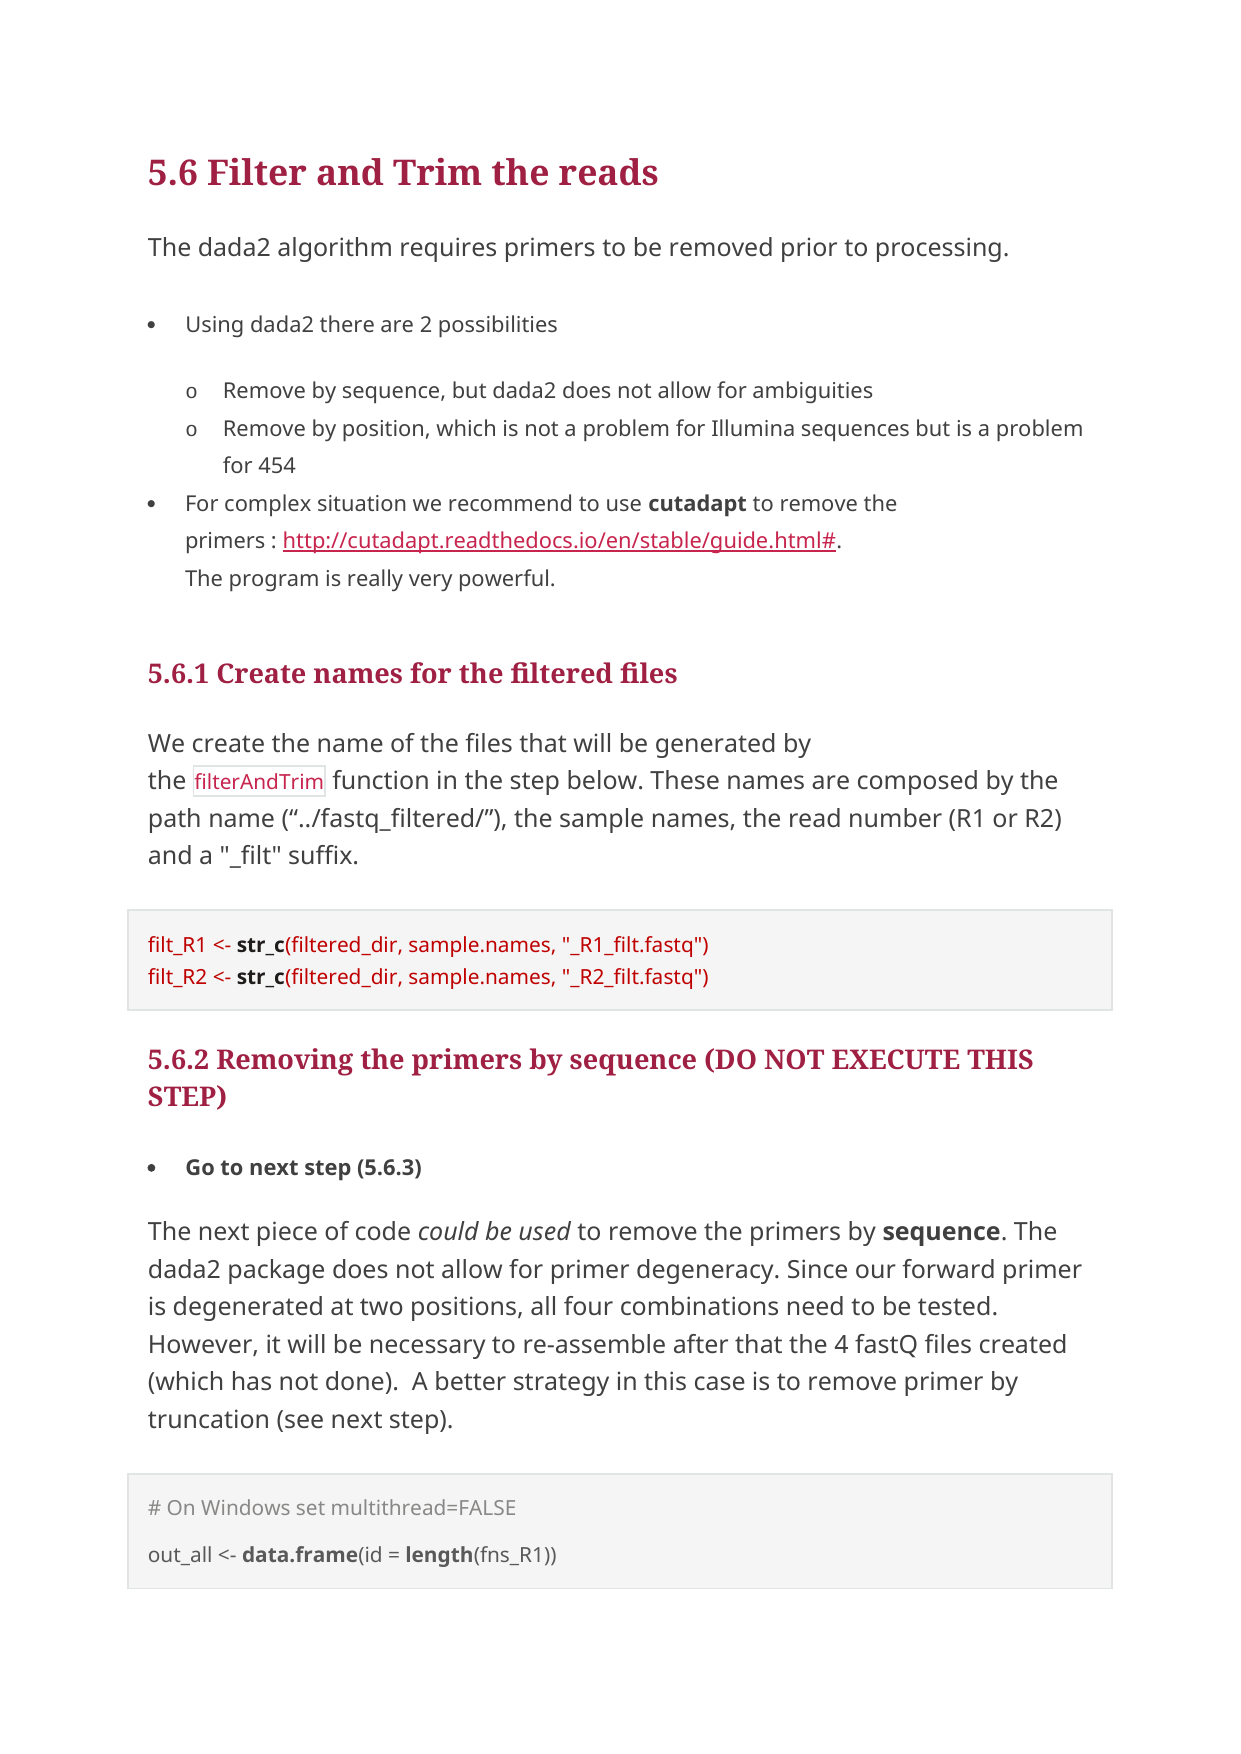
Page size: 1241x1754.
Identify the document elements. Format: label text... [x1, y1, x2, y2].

text We create the name of the files that will be generated by the filterAndTrim function in the step below. These names are composed by the path name (“../fastq_filtered/”), the sample names, the read number (R1 or R2) and a "_filt" suffix. [148, 722, 1093, 872]
list Remove by sequence, but dada2 does not allow for ambiguities [185, 367, 1093, 405]
text # On Windows set multithread=FALSE [129, 1475, 1111, 1520]
list For complex situation we recommend to use cutadapt to remove the primers : http://cutadapt.readthedocs.io/en/stable/guide.html#. The program is really very powerful. [148, 480, 1093, 592]
text out_all <- data.frame(id = length(fns_R1)) [129, 1520, 1111, 1588]
list Go to next step (5.6.3) [148, 1144, 1093, 1181]
list Using dada2 there are 2 possibilities [148, 301, 1093, 338]
text 5.6 Filter and Trim the reads [148, 148, 1093, 196]
text 5.6.2 Removing the primers by sequence (DO NOT EXECUTE THIS STEP) [148, 1040, 1093, 1114]
list Remove by position, which is not a problem for Illumina sequences but is a problem for 454 [185, 405, 1093, 480]
text filt_R2 <- str_c(filtered_dir, sample.names, "_R2_filt.fastq") [129, 942, 1111, 1009]
text 5.6.1 Create names for the filtered files [148, 655, 1093, 692]
text The next piece of code could be used to remove the primers by sequence. The dada2 package does not allow for primer degeneracy. Since our forward primer is degenerated at two positions, all four combinations need to be tested. However, it will be necessary to re-assemble after that the 4 fastQ files created (which has not done). A better strategy in this case is to remove primer by truncation (see next step). [148, 1211, 1093, 1436]
text filt_R1 <- str_c(filtered_dir, sample.names, "_R1_filt.fastq") [129, 911, 1111, 942]
text The dada2 algorithm requires primers to be removed prior to processing. [148, 226, 1093, 263]
